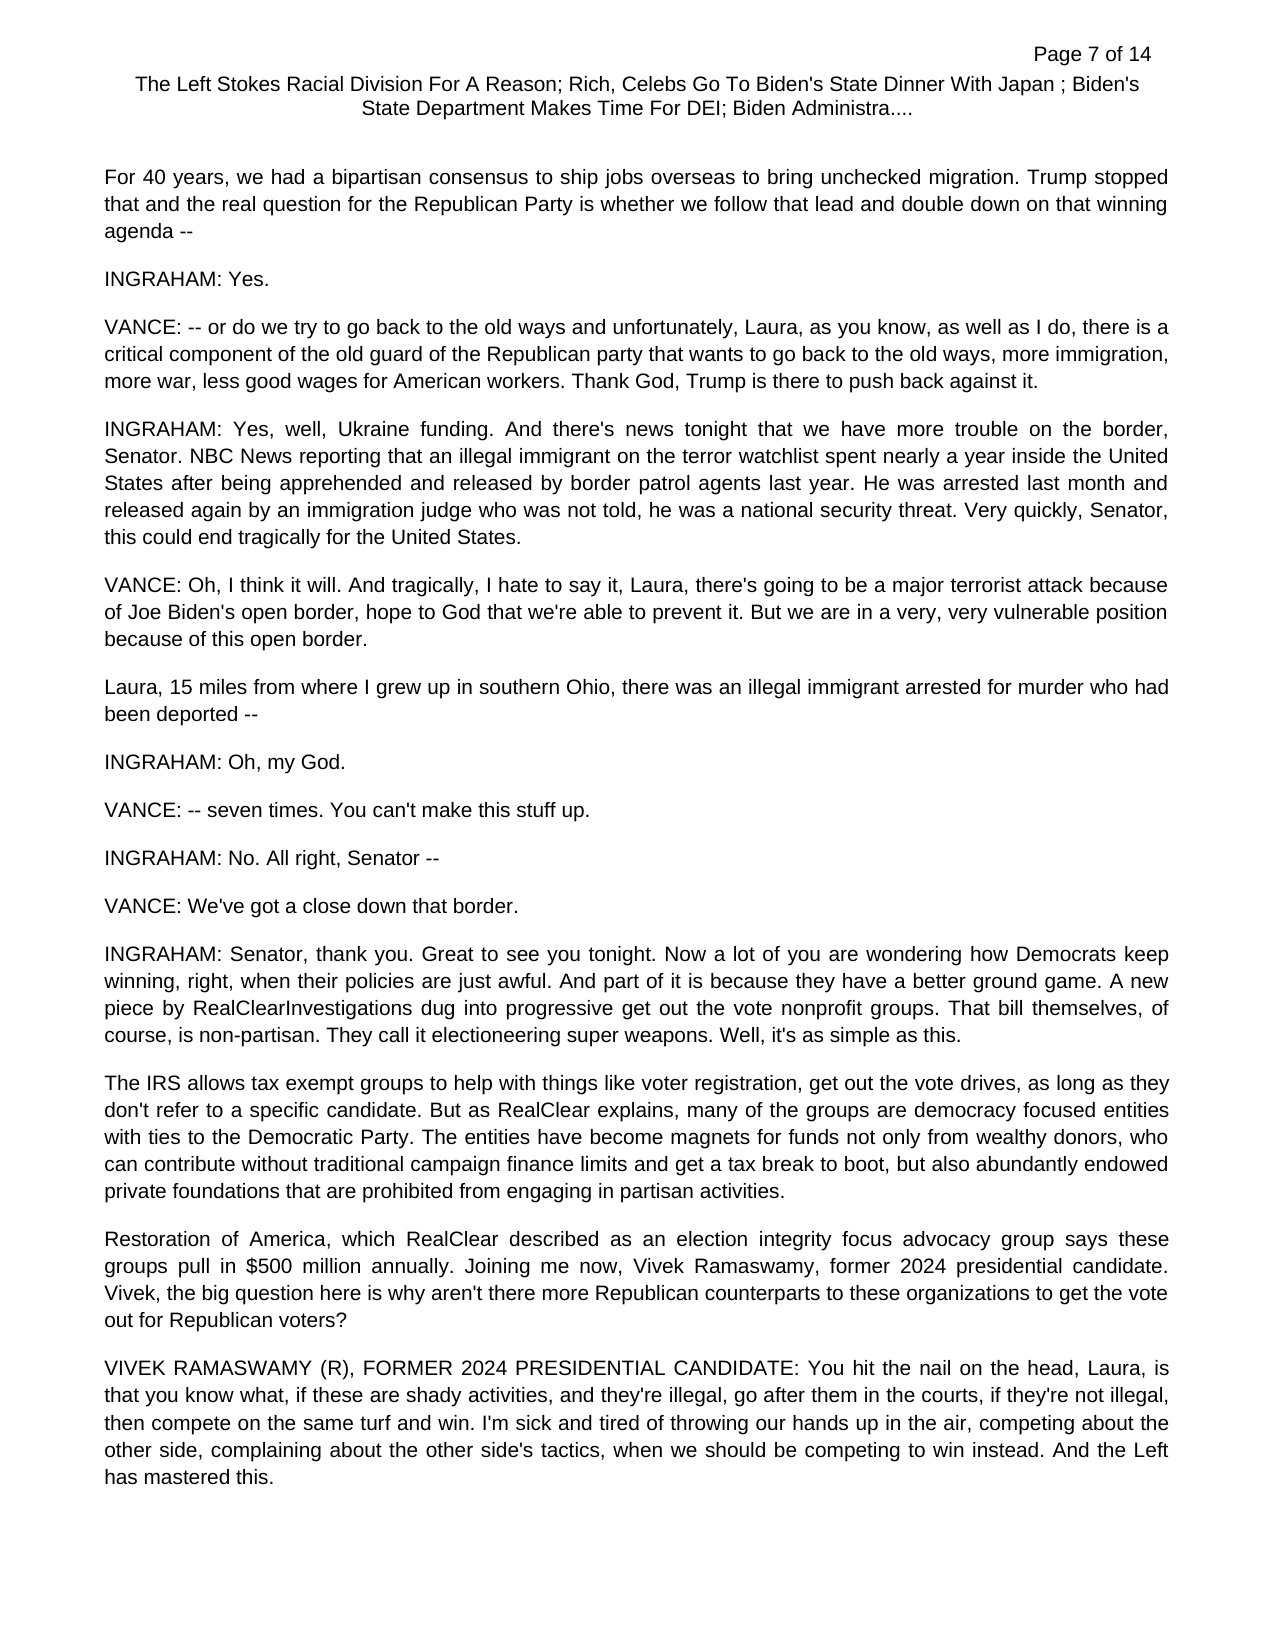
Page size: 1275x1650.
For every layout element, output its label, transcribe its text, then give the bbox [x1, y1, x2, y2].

text INGRAHAM: Oh, my God. [104, 747, 1171, 774]
text VANCE: -- seven times. You can't make this stuff up. [104, 795, 1171, 822]
text VANCE: Oh, I think it will. And tragically, I hate to say it, Laura, there's going to be a major terrorist attack because of Joe Biden's open border, hope to God that we're able to prevent it. But we are in a very, very vulnerable position because of this open border. [104, 570, 1171, 651]
text INGRAHAM: Yes, well, Ukraine funding. And there's news tonight that we have more trouble on the border, Senator. NBC News reporting that an illegal immigrant on the terror watchlist spent nearly a year inside the United States after being apprehended and released by border patrol agents last year. He was arrested last month and released again by an immigration judge who was not told, he was a national security threat. Very quickly, Senator, this could end tragically for the United States. [104, 413, 1171, 549]
text INGRAHAM: Yes. [104, 263, 1171, 291]
text Restoration of America, which RealClear described as an election integrity focus advocacy group says these groups pull in $500 million annually. Joining me now, Vivek Ramaswamy, former 2024 presidential candidate. Vivek, the big question here is why aren't there more Republican counterparts to these organizations to get the vote out for Republican voters? [104, 1224, 1171, 1332]
text The IRS allows tax exempt groups to help with things like voter registration, get out the vote drives, as long as they don't refer to a specific candidate. But as RealClear explains, many of the groups are democracy focused entities with ties to the Democratic Party. The entities have become magnets for funds not only from wealthy donors, who can contribute without traditional campaign finance limits and get a tax break to boot, but also abundantly endowed private foundations that are prohibited from engaging in partisan activities. [104, 1068, 1171, 1203]
text VIVEK RAMASWAMY (R), FORMER 2024 PRESIDENTIAL CANDIDATE: You hit the nail on the head, Laura, is that you know what, if these are shady activities, and they're illegal, go after them in the courts, if they're not illegal, then compete on the same turf and win. I'm sick and tired of throwing our hands up in the air, competing about the other side, complaining about the other side's tactics, when we should be competing to win instead. And the Left has mastered this. [104, 1353, 1171, 1488]
text INGRAHAM: No. All right, Senator -- [104, 843, 1171, 870]
text INGRAHAM: Senator, thank you. Great to see you tonight. Now a lot of you are wondering how Democrats keep winning, right, when their policies are just awful. And part of it is because they have a better ground game. A new piece by RealClearInvestigations dug into progressive get out the vote nonprofit groups. That bill themselves, of course, is non-partisan. They call it electioneering super weapons. Well, it's as simple as this. [104, 938, 1171, 1047]
text Laura, 15 miles from where I grew up in southern Ohio, there was an illegal immigrant arrested for murder who had been deported -- [104, 672, 1171, 726]
text VANCE: We've got a close down that border. [104, 891, 1171, 918]
text For 40 years, we had a bipartisan consensus to ship jobs overseas to bring unchecked migration. Trump stopped that and the real question for the Republican Party is whether we follow that lead and double down on that winning agenda -- [104, 161, 1171, 243]
text VANCE: -- or do we try to go back to the old ways and unfortunately, Laura, as you know, as well as I do, there is a critical component of the old guard of the Republican party that wants to go back to the old ways, more immigration, more war, less good wages for American workers. Thank God, Trump is there to push back against it. [104, 311, 1171, 393]
